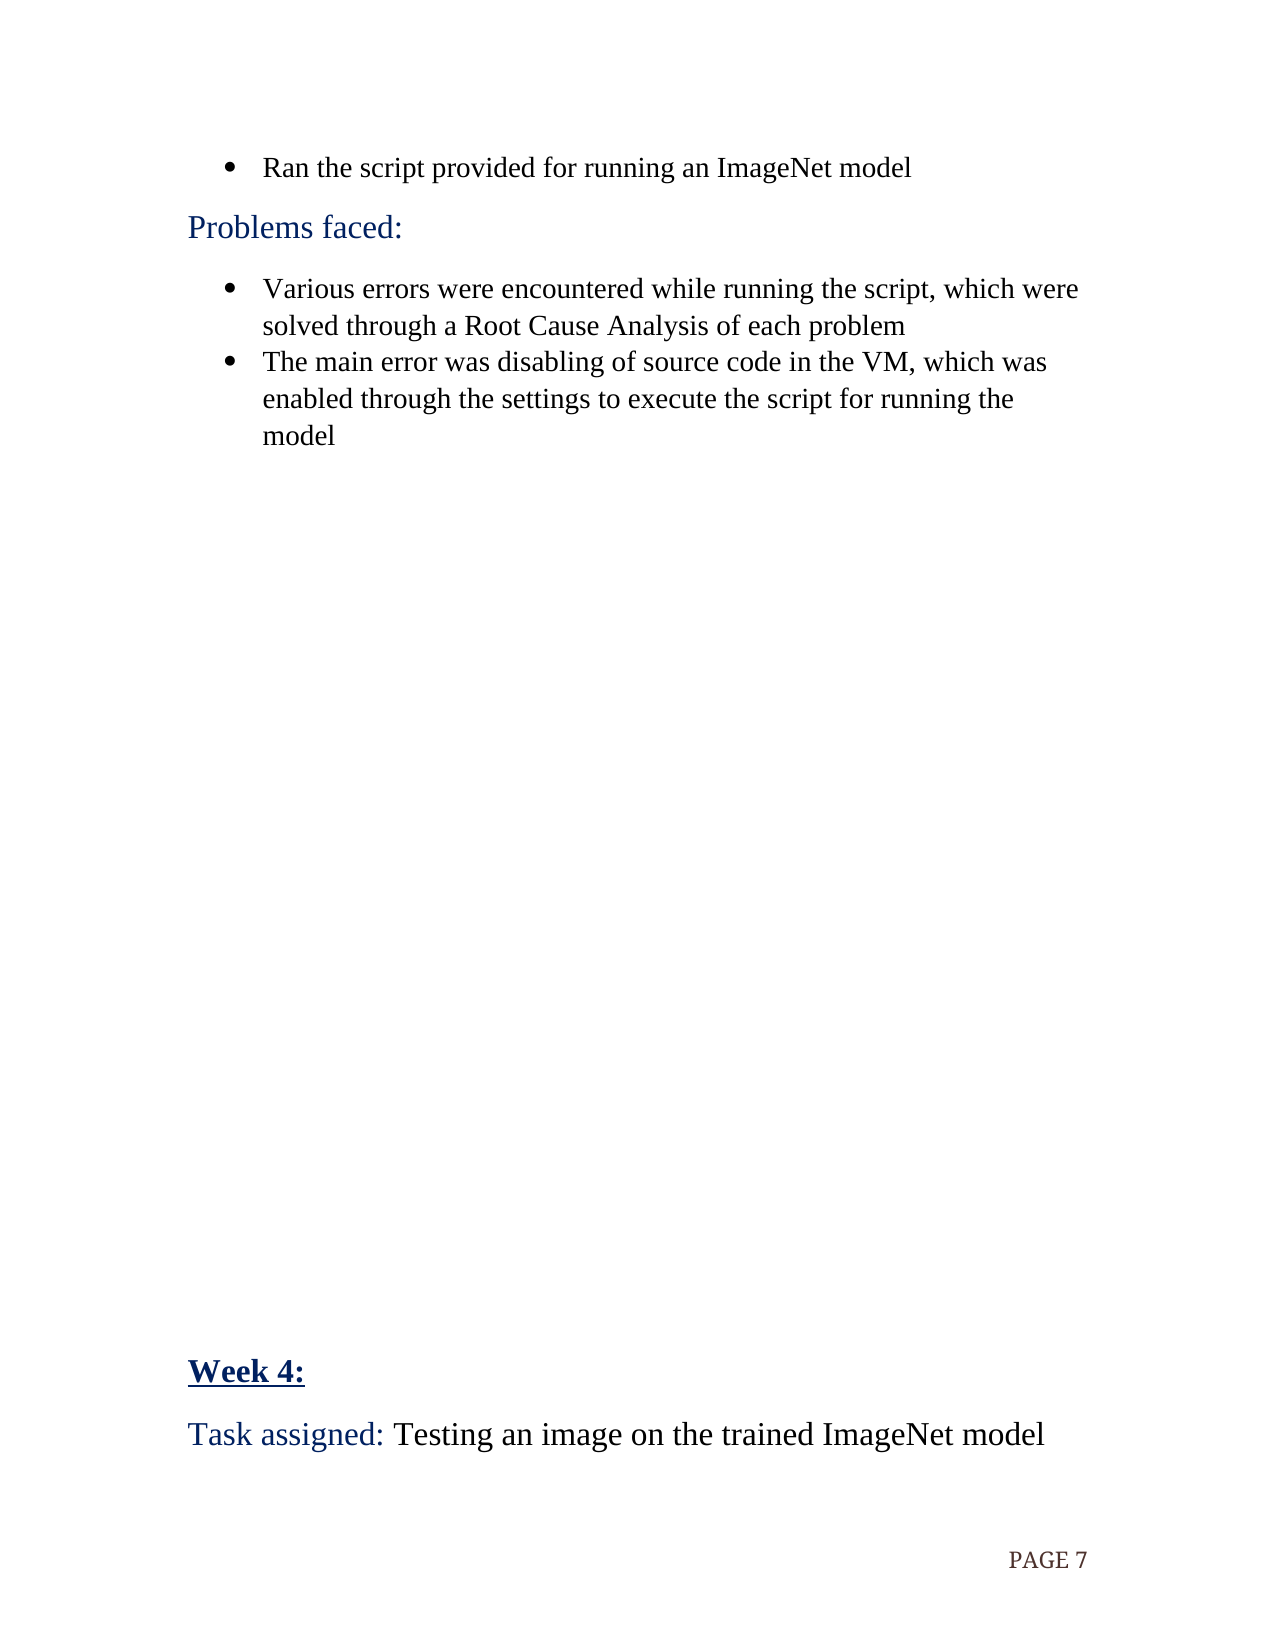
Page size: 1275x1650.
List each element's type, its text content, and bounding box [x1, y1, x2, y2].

text Problems faced: [187, 208, 1087, 246]
list Ran the script provided for running an ImageNet model [225, 150, 1087, 184]
list The main error was disabling of source code in the VM, which was enabled through the settings to execute the script for running the model [225, 344, 1087, 452]
text Week 4: [187, 1352, 1087, 1390]
text Task assigned: Testing an image on the trained ImageNet model [187, 1415, 1087, 1453]
list Various errors were encountered while running the script, which were solved through a Root Cause Analysis of each problem [225, 271, 1087, 341]
